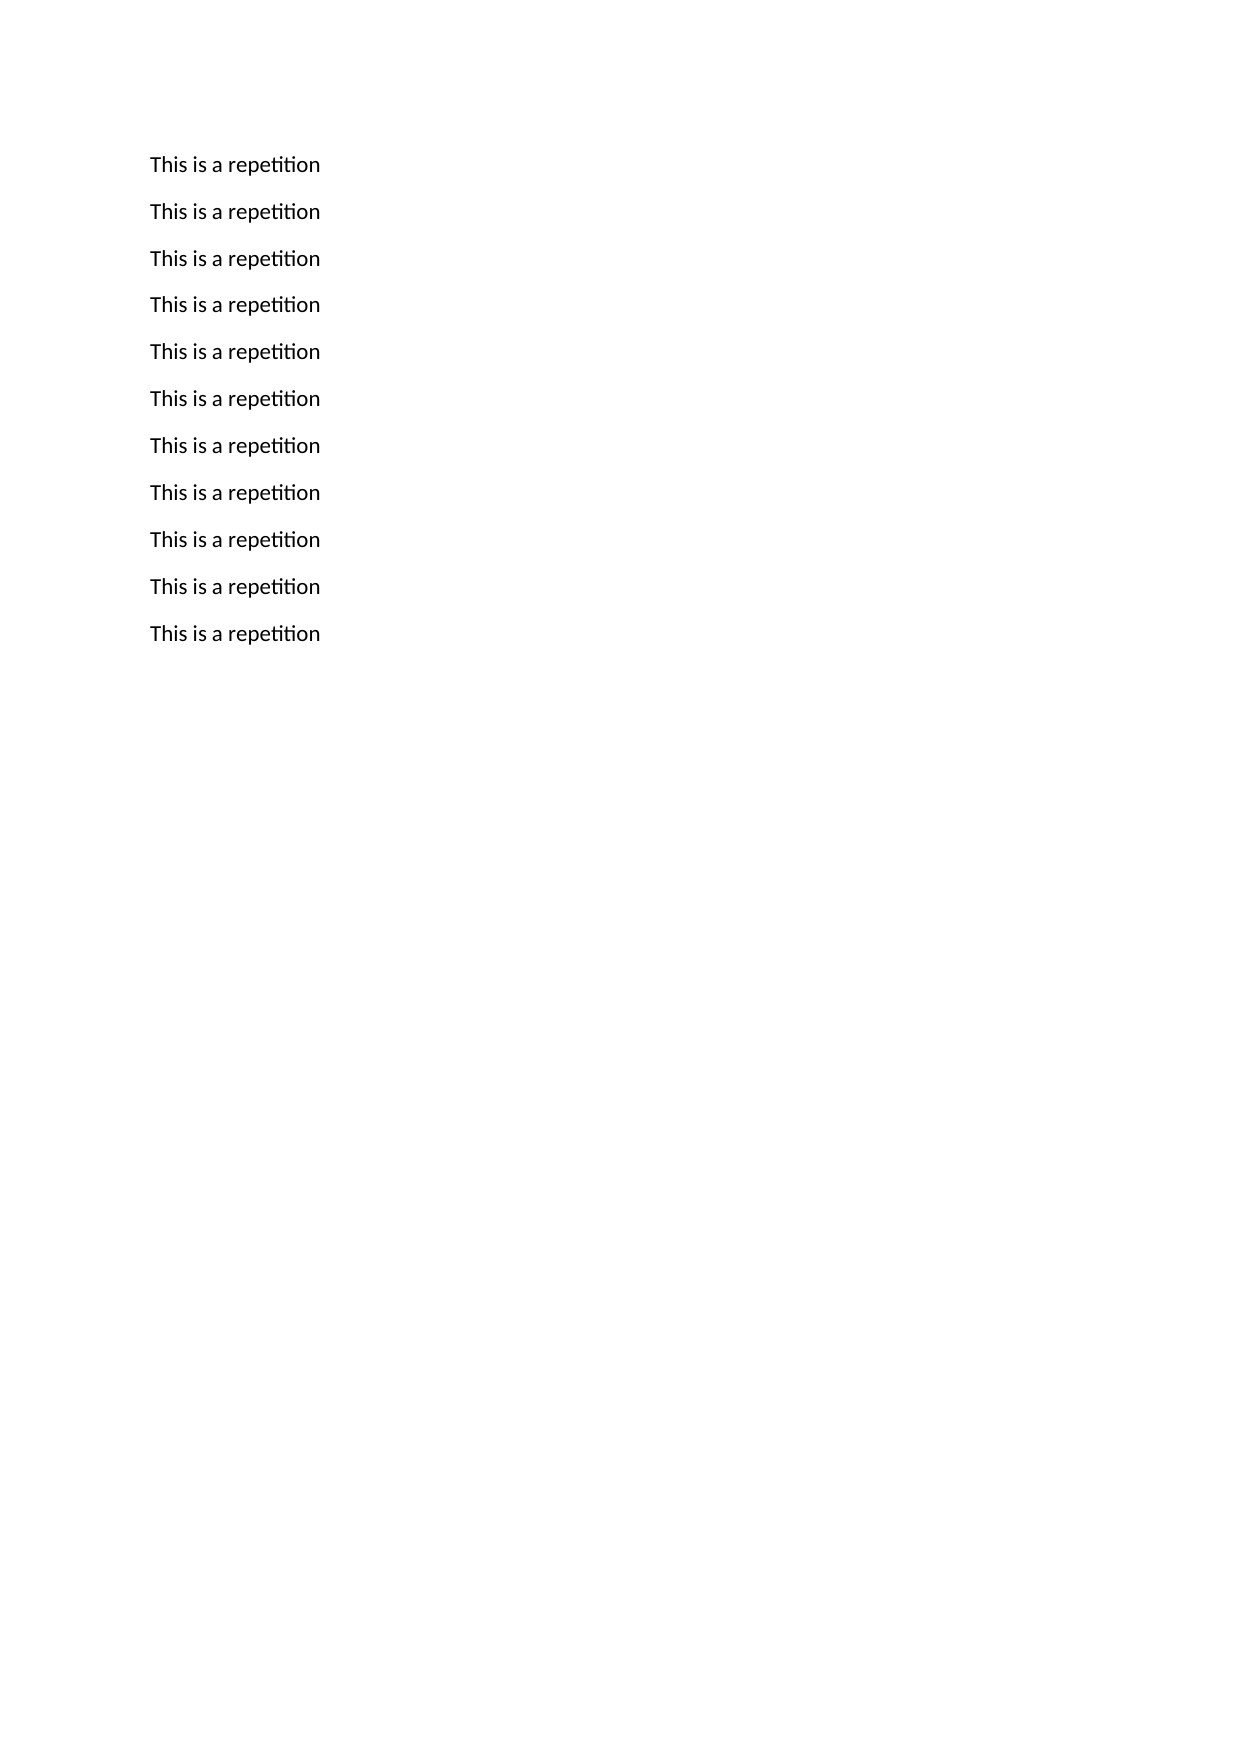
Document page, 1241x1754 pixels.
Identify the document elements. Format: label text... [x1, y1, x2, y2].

text This is a repetition [150, 337, 1090, 366]
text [150, 150, 1090, 178]
text This is a repetition [150, 478, 1090, 506]
text This is a repetition [150, 291, 1090, 319]
text This is a repetition [150, 384, 1090, 412]
text This is a repetition [150, 525, 1090, 553]
text This is a repetition [150, 572, 1090, 600]
text This is a repetition [150, 244, 1090, 272]
text This is a repetition [150, 431, 1090, 459]
text This is a repetition [150, 197, 1090, 225]
text This is a repetition [150, 619, 1090, 647]
